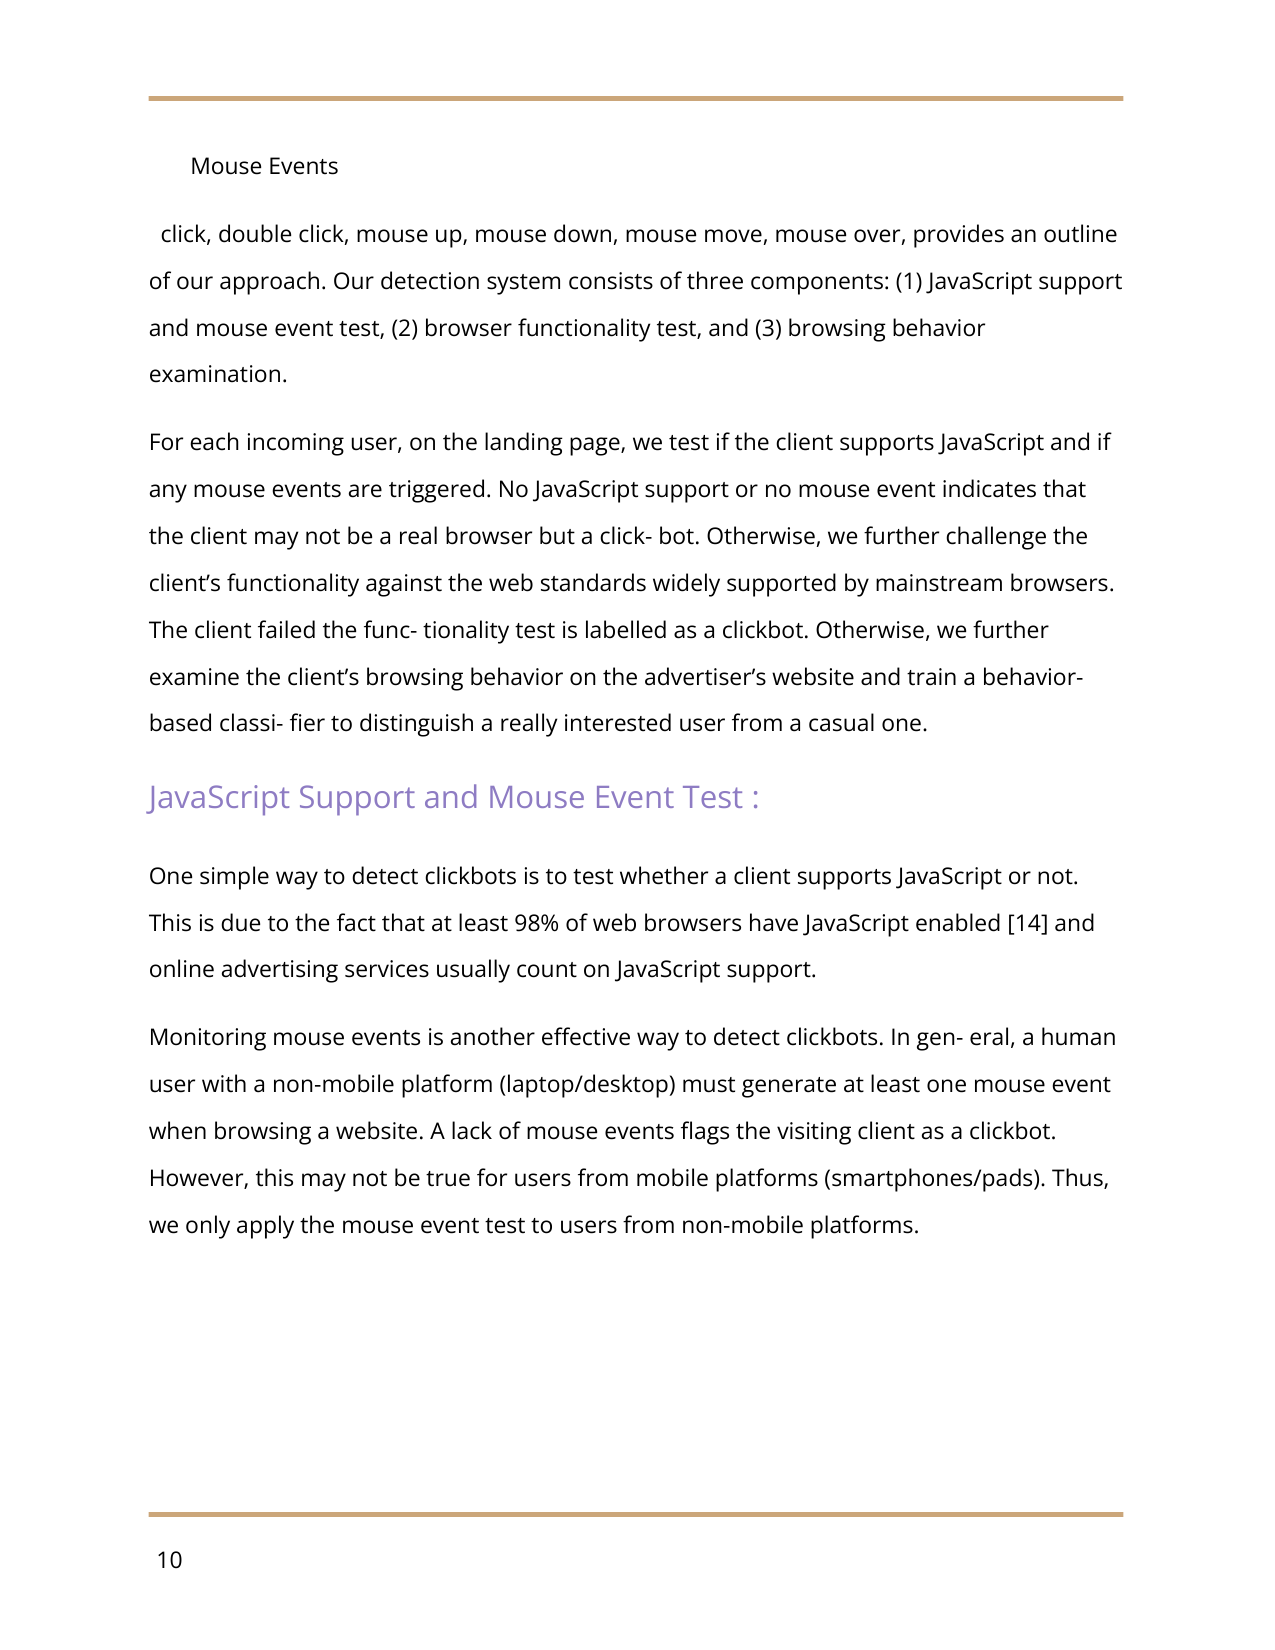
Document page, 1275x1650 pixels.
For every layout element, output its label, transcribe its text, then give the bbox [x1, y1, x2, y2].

picture [148, 1512, 1124, 1517]
text Mouse Events [148, 150, 1125, 181]
picture [148, 96, 1124, 101]
text click, double click, mouse up, mouse down, mouse move, mouse over, provides an outline of our approach. Our detection system consists of three components: (1) JavaScript support and mouse event test, (2) browser functionality test, and (3) browsing behavior examination. [148, 218, 1125, 389]
text For each incoming user, on the landing page, we test if the client supports JavaScript and if any mouse events are triggered. No JavaScript support or no mouse event indicates that the client may not be a real browser but a click- bot. Otherwise, we further challenge the client’s functionality against the web standards widely supported by mainstream browsers. The client failed the func- tionality test is labelled as a clickbot. Otherwise, we further examine the client’s browsing behavior on the advertiser’s website and train a behavior-based classi- fier to distinguish a really interested user from a casual one. [148, 426, 1125, 738]
text Monitoring mouse events is another effective way to detect clickbots. In gen- eral, a human user with a non-mobile platform (laptop/desktop) must generate at least one mouse event when browsing a website. A lack of mouse events flags the visiting client as a clickbot. However, this may not be true for users from mobile platforms (smartphones/pads). Thus, we only apply the mouse event test to users from non-mobile platforms. [148, 1021, 1125, 1240]
text One simple way to detect clickbots is to test whether a client supports JavaScript or not. This is due to the fact that at least 98% of web browsers have JavaScript enabled [14] and online advertising services usually count on JavaScript support. [148, 860, 1125, 985]
text JavaScript Support and Mouse Event Test : [148, 775, 1125, 818]
